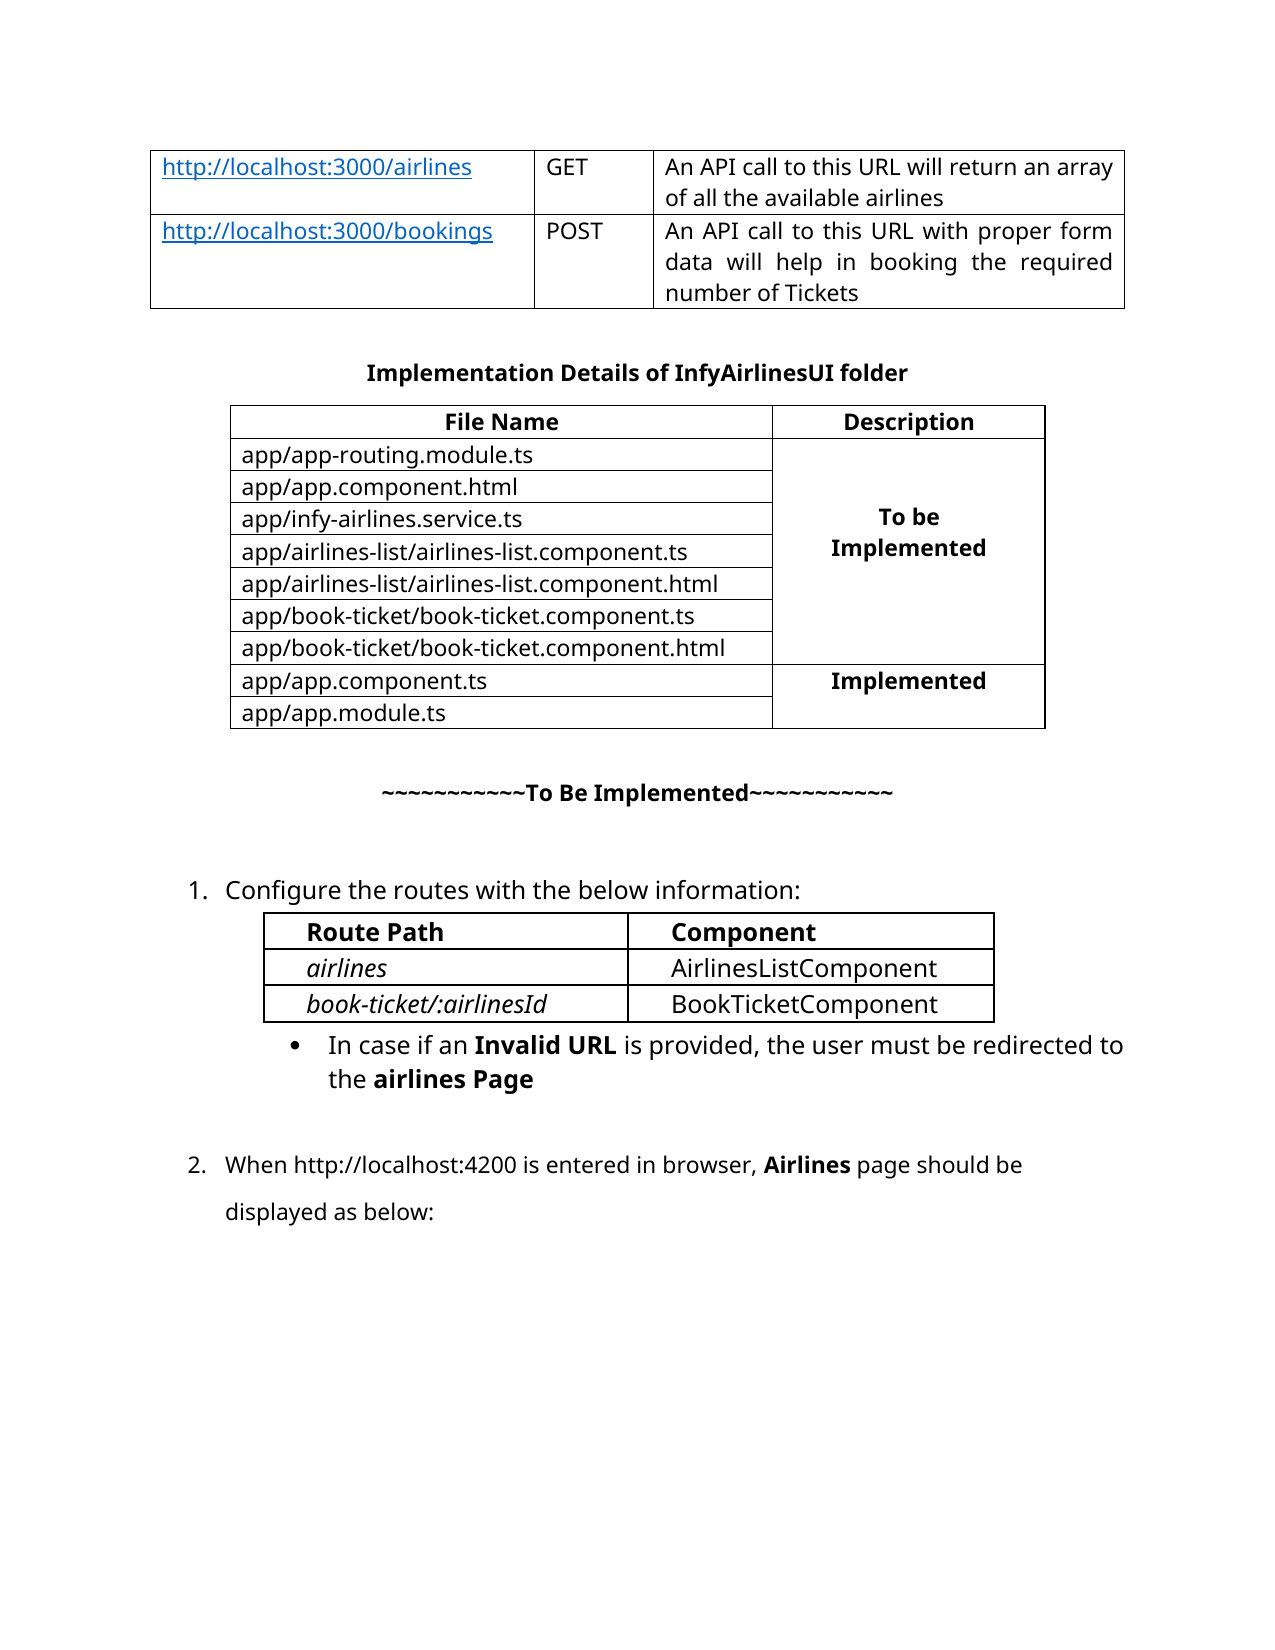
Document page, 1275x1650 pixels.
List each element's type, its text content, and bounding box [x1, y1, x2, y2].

table_header File Name [231, 406, 772, 437]
table_cell http://localhost:3000/airlines [151, 151, 534, 213]
table_cell app/airlines-list/airlines-list.component.html [231, 568, 772, 599]
table_cell book-ticket/:airlinesId [265, 986, 627, 1021]
table_cell app/app.component.ts [231, 665, 772, 696]
table_cell airlines [265, 950, 627, 984]
table_cell app/app-routing.module.ts [231, 439, 772, 470]
table_cell Implemented [773, 665, 1044, 728]
table_header Route Path [265, 914, 627, 948]
list In case if an Invalid URL is provided, the user must be redirected to the airlines Page [291, 1028, 1125, 1096]
text Implementation Details of InfyAirlinesUI folder [150, 357, 1125, 388]
list Configure the routes with the below information: [187, 873, 1125, 907]
table_cell An API call to this URL with proper form data will help in booking the required number of Tickets [654, 215, 1124, 308]
table_cell http://localhost:3000/bookings [151, 215, 534, 308]
table_cell POST [535, 215, 653, 308]
table_cell app/airlines-list/airlines-list.component.ts [231, 535, 772, 567]
table_header Description [773, 406, 1044, 437]
list When http://localhost:4200 is entered in browser, Airlines page should be displayed as below: [187, 1149, 1125, 1227]
table_header Component [629, 914, 993, 948]
table_cell app/infy-airlines.service.ts [231, 503, 772, 534]
table_cell An API call to this URL will return an array of all the available airlines [654, 151, 1124, 213]
table_cell app/app.module.ts [231, 697, 772, 728]
table_cell AirlinesListComponent [629, 950, 993, 984]
table_cell BookTicketComponent [629, 986, 993, 1021]
text ~~~~~~~~~~~To Be Implemented~~~~~~~~~~~ [150, 777, 1125, 808]
table_cell app/app.component.html [231, 471, 772, 502]
table_cell app/book-ticket/book-ticket.component.ts [231, 600, 772, 631]
table_cell app/book-ticket/book-ticket.component.html [231, 632, 772, 663]
table_cell GET [535, 151, 653, 213]
table_cell To be Implemented [773, 439, 1044, 663]
